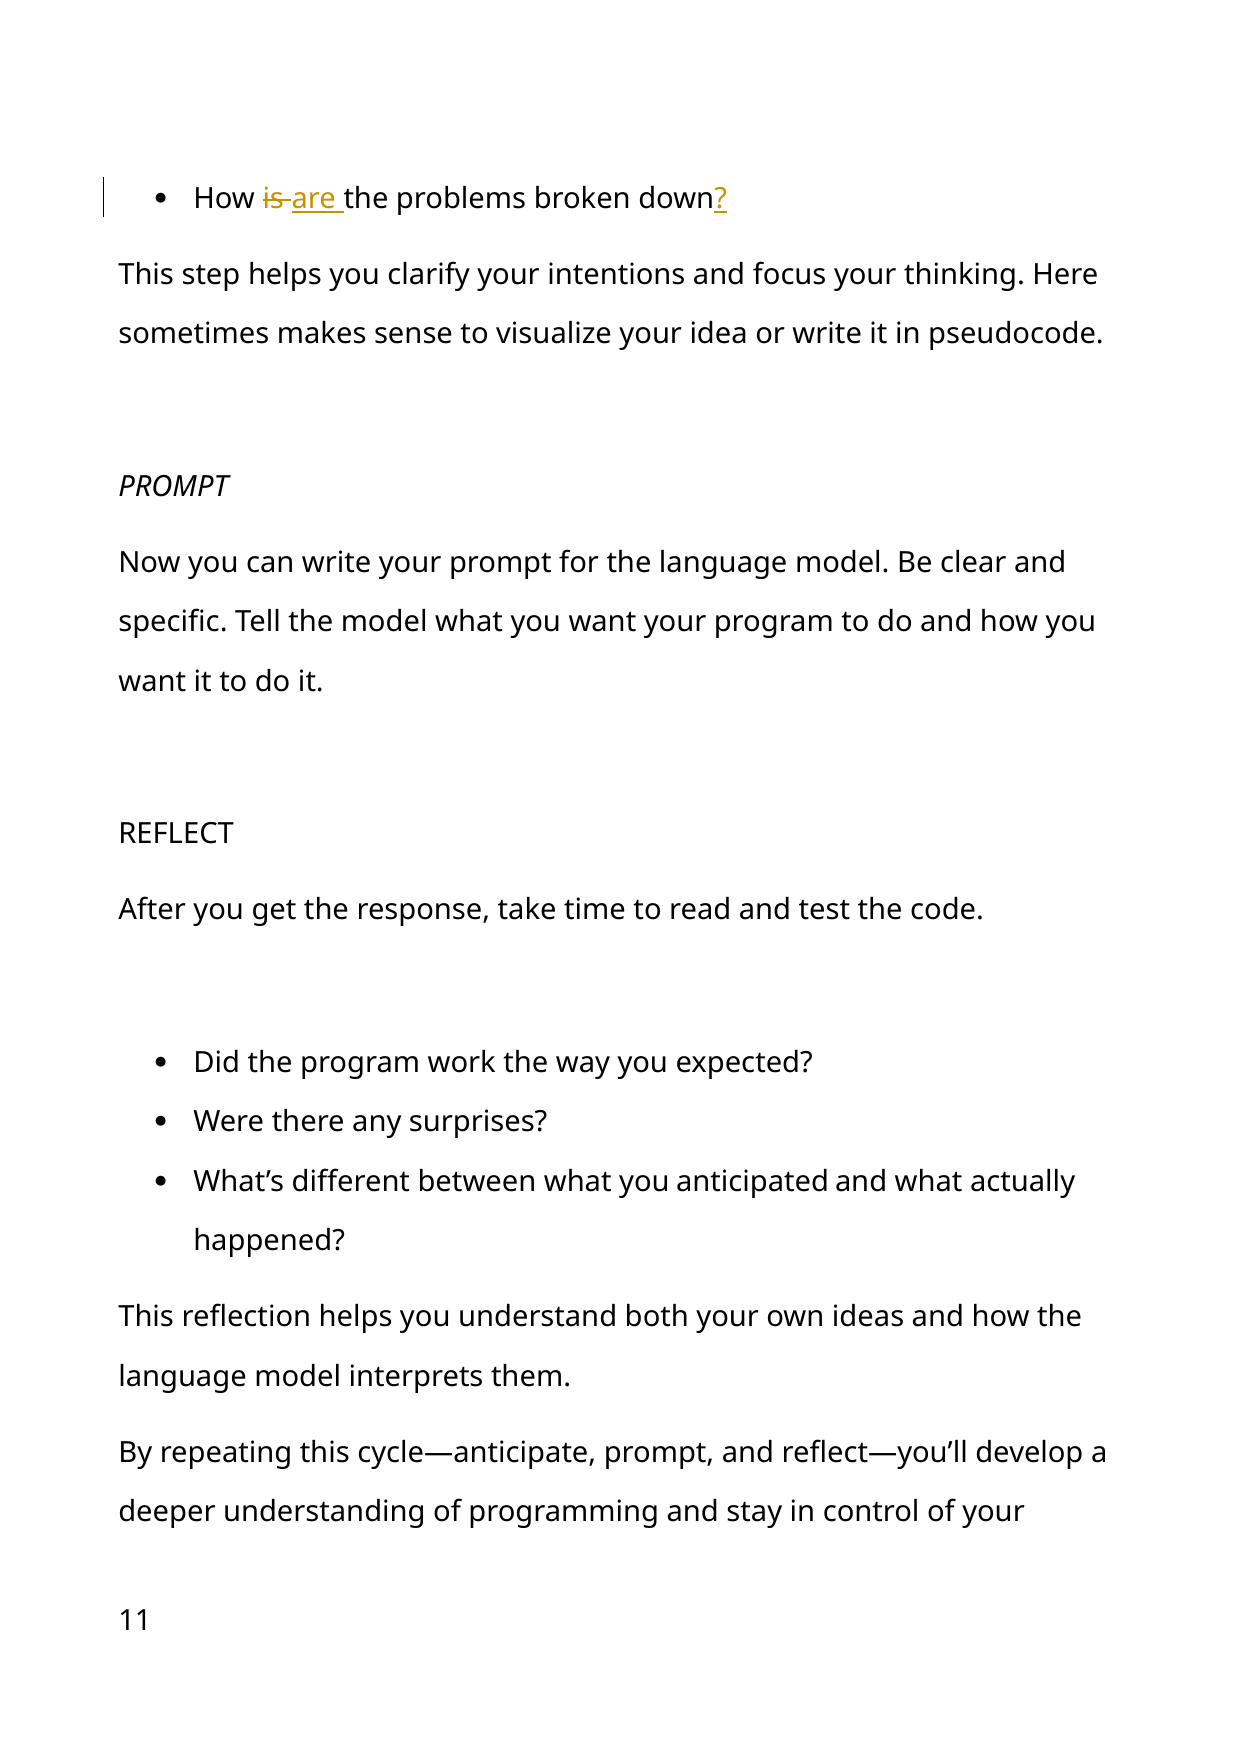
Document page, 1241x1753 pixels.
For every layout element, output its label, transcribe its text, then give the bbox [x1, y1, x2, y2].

list What’s different between what you anticipated and what actually happened? [156, 1160, 1122, 1259]
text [118, 1431, 1122, 1530]
text PROMPT [118, 465, 1122, 505]
text This reflection helps you understand both your own ideas and how the language model interprets them. [118, 1296, 1122, 1395]
list How the problems broken down [156, 177, 1122, 217]
text Now you can write your prompt for the language model. Be clear and specific. Tell the model what you want your program to do and how you want it to do it. [118, 541, 1122, 700]
text After you get the response, take time to read and test the code. [118, 889, 1122, 928]
text REFLECT [118, 812, 1122, 852]
list Were there any surprises? [156, 1100, 1122, 1140]
text This step helps you clarify your intentions and focus your thinking. Here sometimes makes sense to visualize your idea or write it in pseudocode. [118, 253, 1122, 352]
list Did the program work the way you expected? [156, 1041, 1122, 1081]
